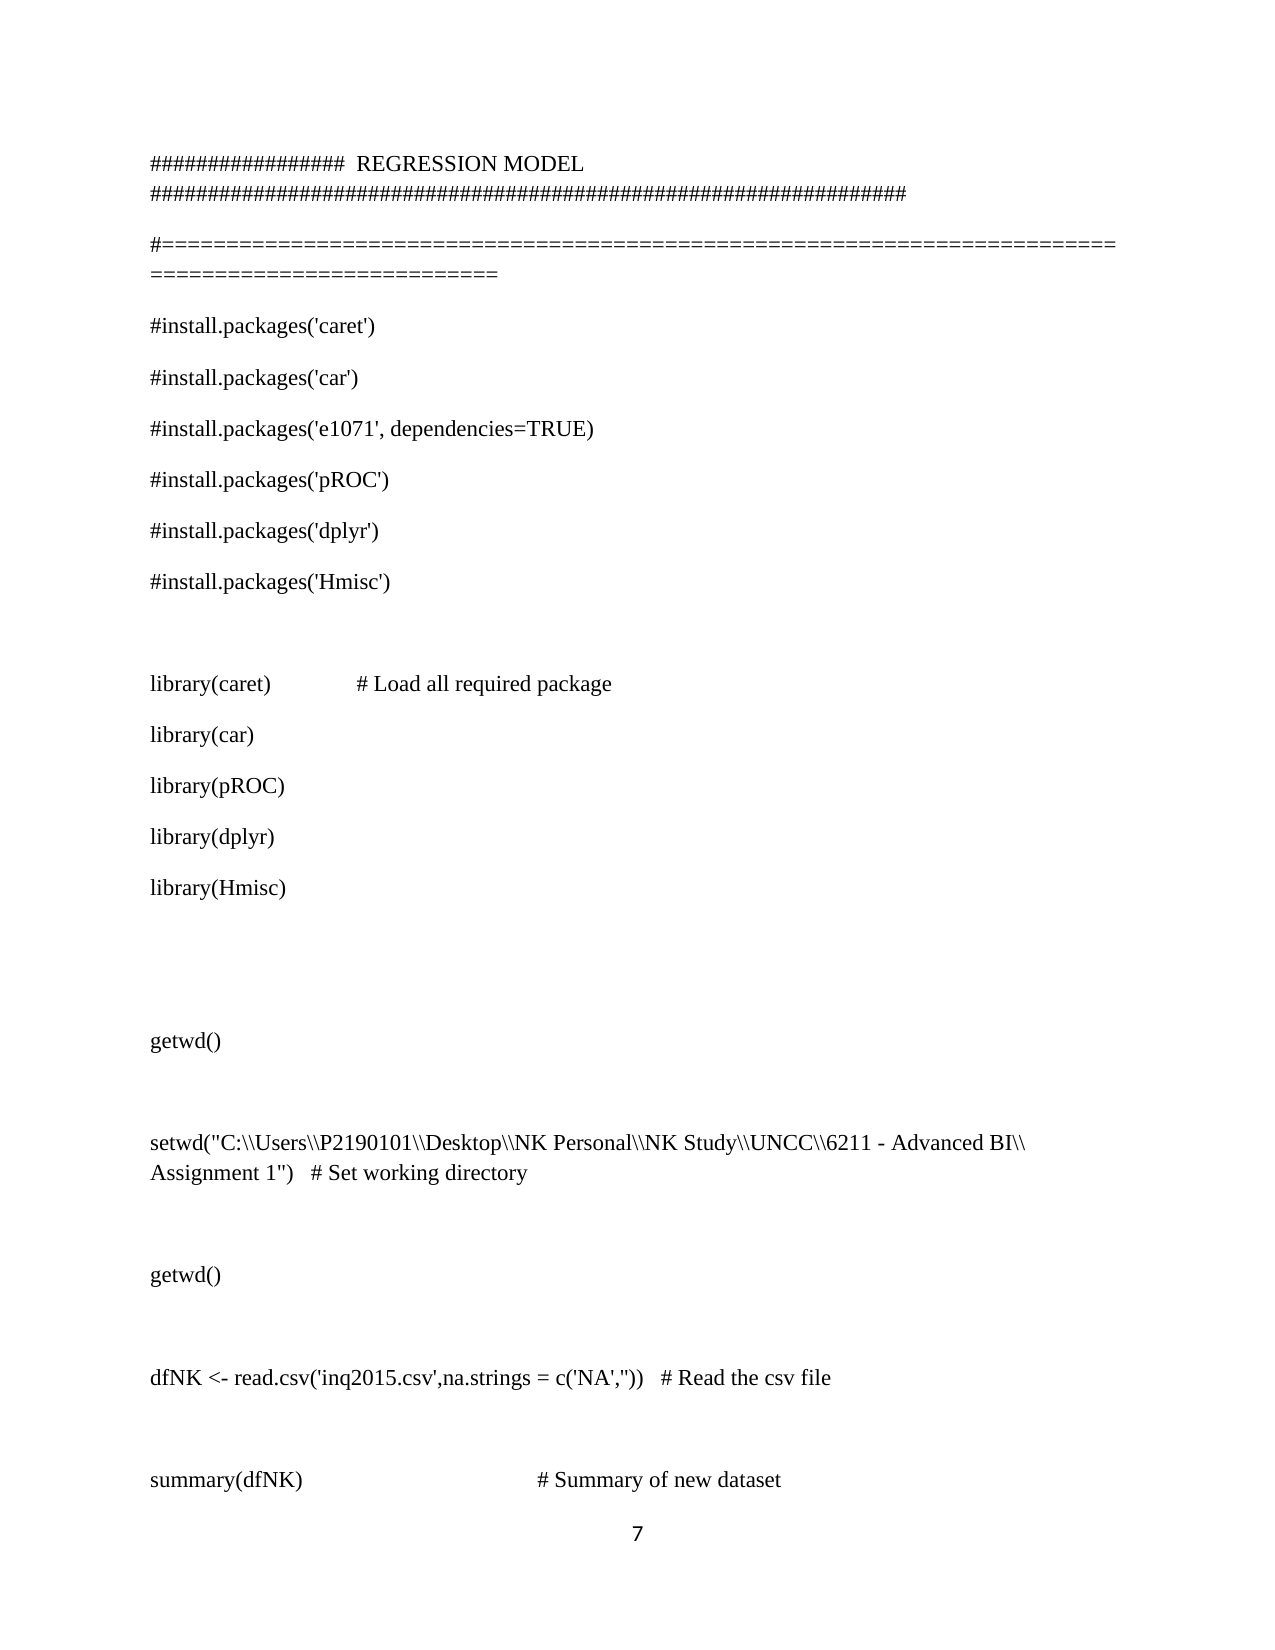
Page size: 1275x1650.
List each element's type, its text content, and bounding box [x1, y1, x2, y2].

text library(car) [150, 721, 1125, 747]
text #install.packages('Hmisc') [150, 568, 1125, 594]
text library(dplyr) [150, 823, 1125, 849]
text #install.packages('pROC') [150, 466, 1125, 492]
text #install.packages('caret') [150, 312, 1125, 339]
text dfNK <- read.csv('inq2015.csv',na.strings = c('NA','')) # Read the csv file [150, 1363, 1125, 1390]
text library(caret) # Load all required package [150, 670, 1125, 696]
text summary(dfNK) # Summary of new dataset [150, 1466, 1125, 1492]
text setwd("C:\\Users\\P2190101\\Desktop\\NK Personal\\NK Study\\UNCC\\6211 - Advanced BI\\Assignment 1") # Set working directory [150, 1129, 1125, 1186]
text library(pROC) [150, 772, 1125, 798]
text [150, 231, 1125, 288]
text getwd() [150, 1027, 1125, 1053]
text ################# REGRESSION MODEL ################################################################## [150, 150, 1125, 207]
text #install.packages('e1071', dependencies=TRUE) [150, 414, 1125, 441]
text getwd() [150, 1261, 1125, 1288]
text #install.packages('dplyr') [150, 517, 1125, 543]
text #install.packages('car') [150, 363, 1125, 390]
text library(Hmisc) [150, 874, 1125, 900]
